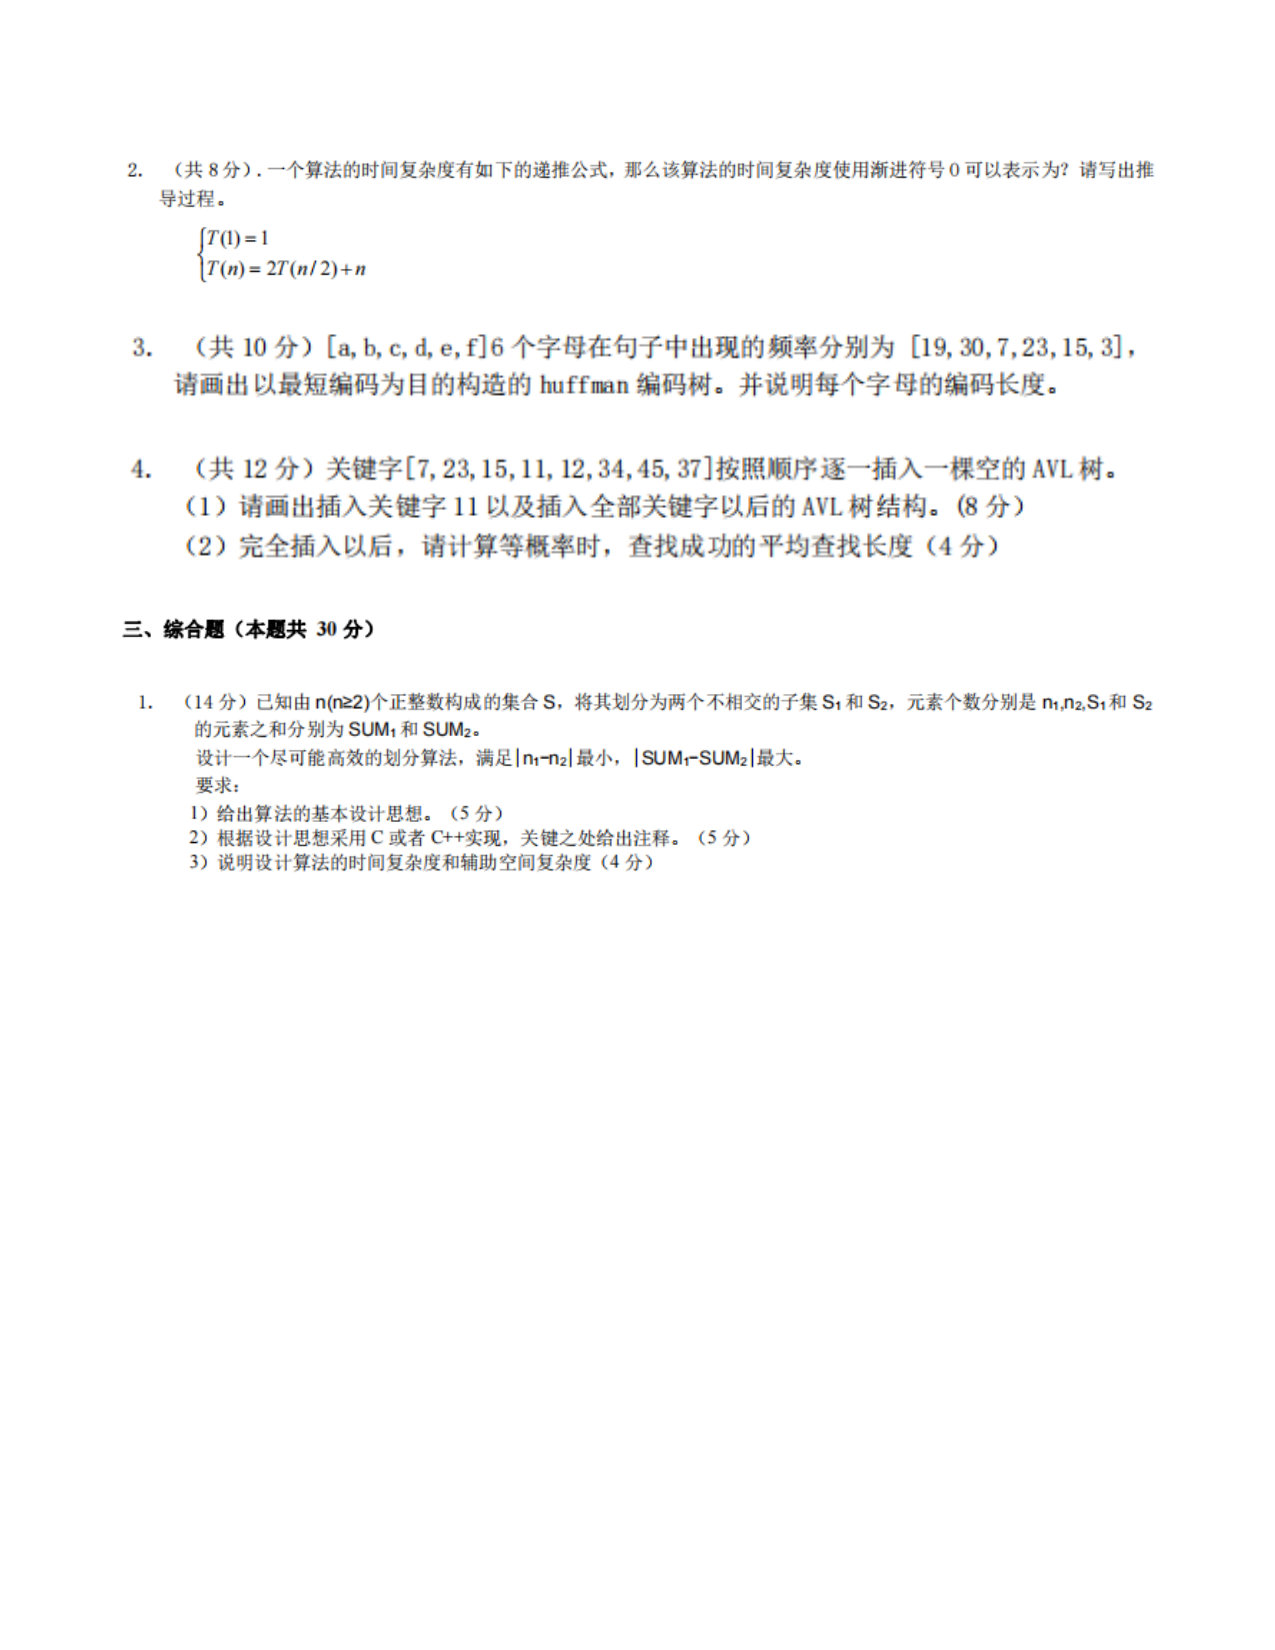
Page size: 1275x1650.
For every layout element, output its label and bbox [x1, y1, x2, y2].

picture [112, 429, 1159, 590]
picture [112, 150, 1165, 305]
picture [112, 597, 1173, 889]
picture [112, 312, 1160, 422]
